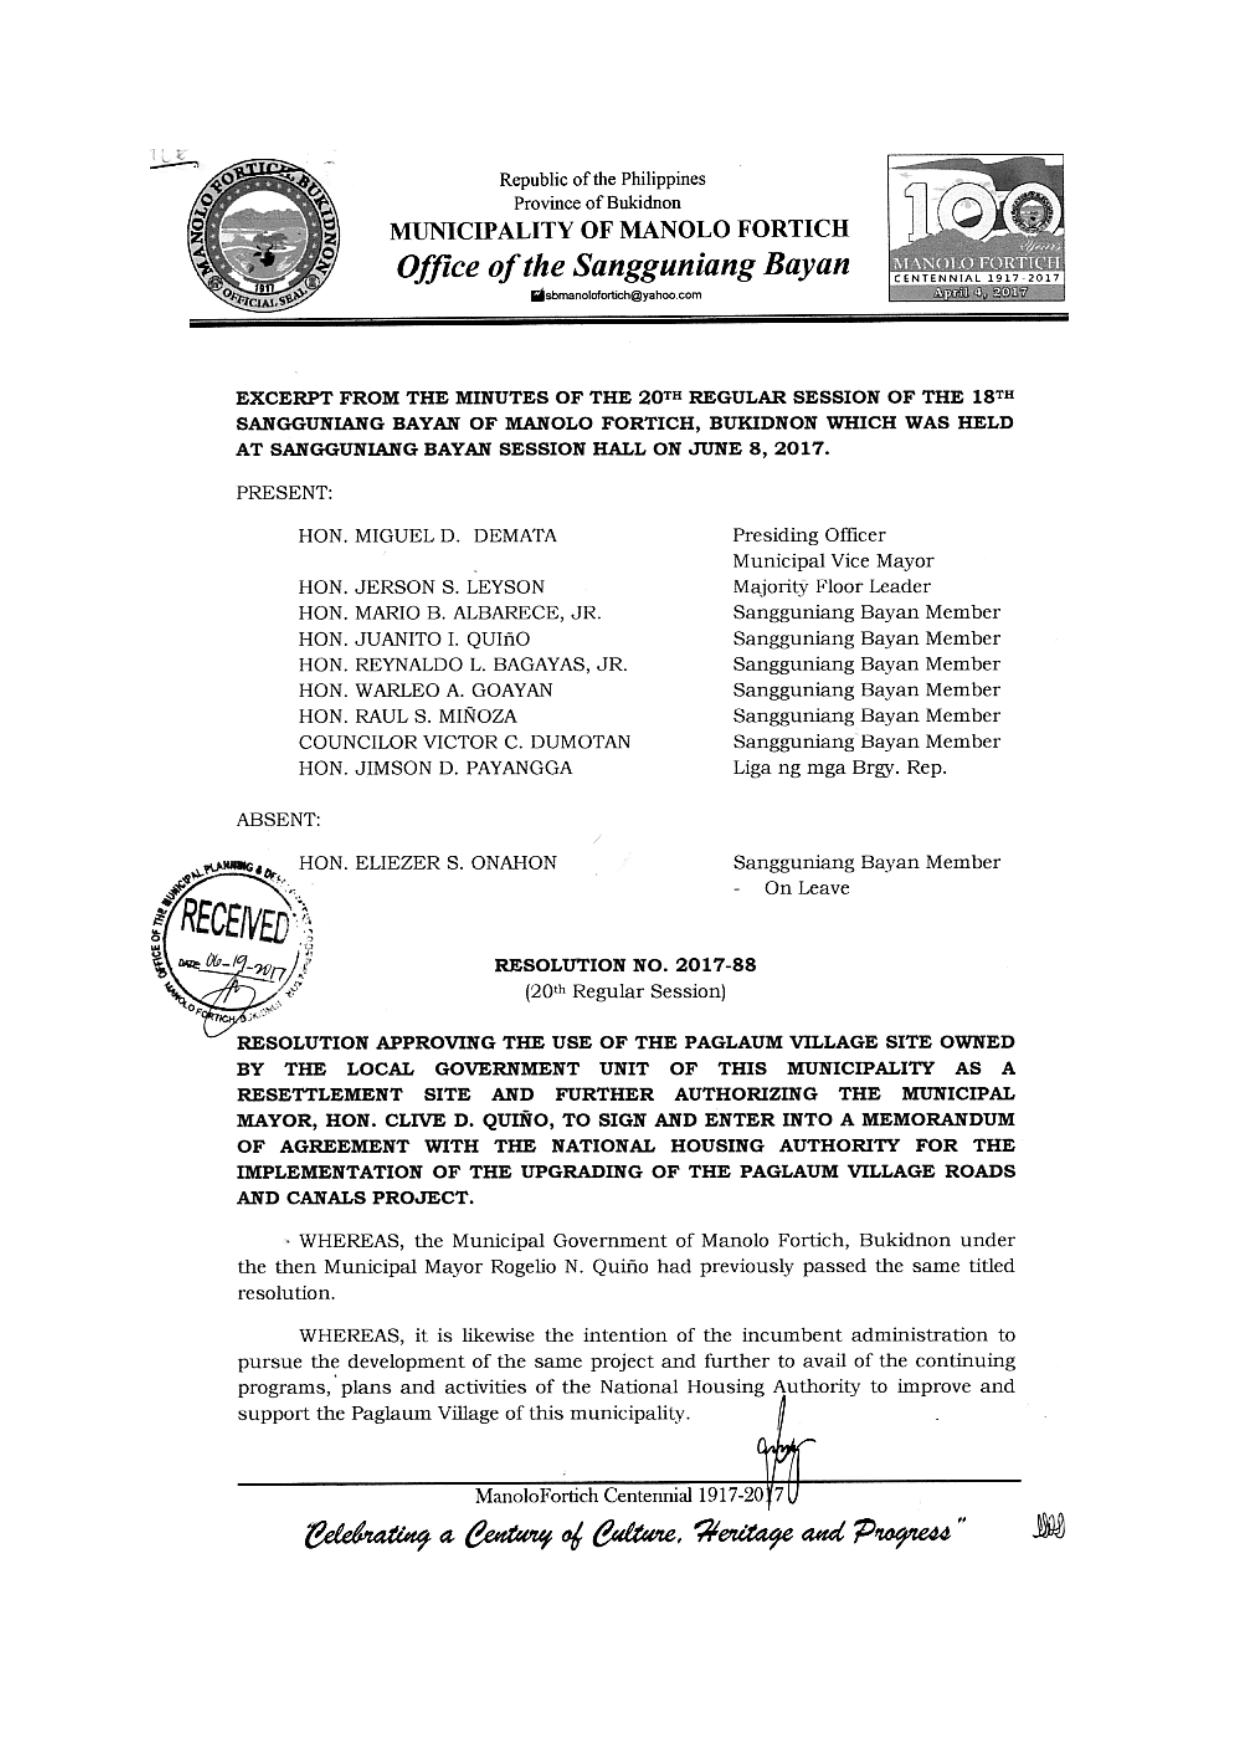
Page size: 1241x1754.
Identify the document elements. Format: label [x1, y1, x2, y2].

picture [150, 149, 1090, 1558]
